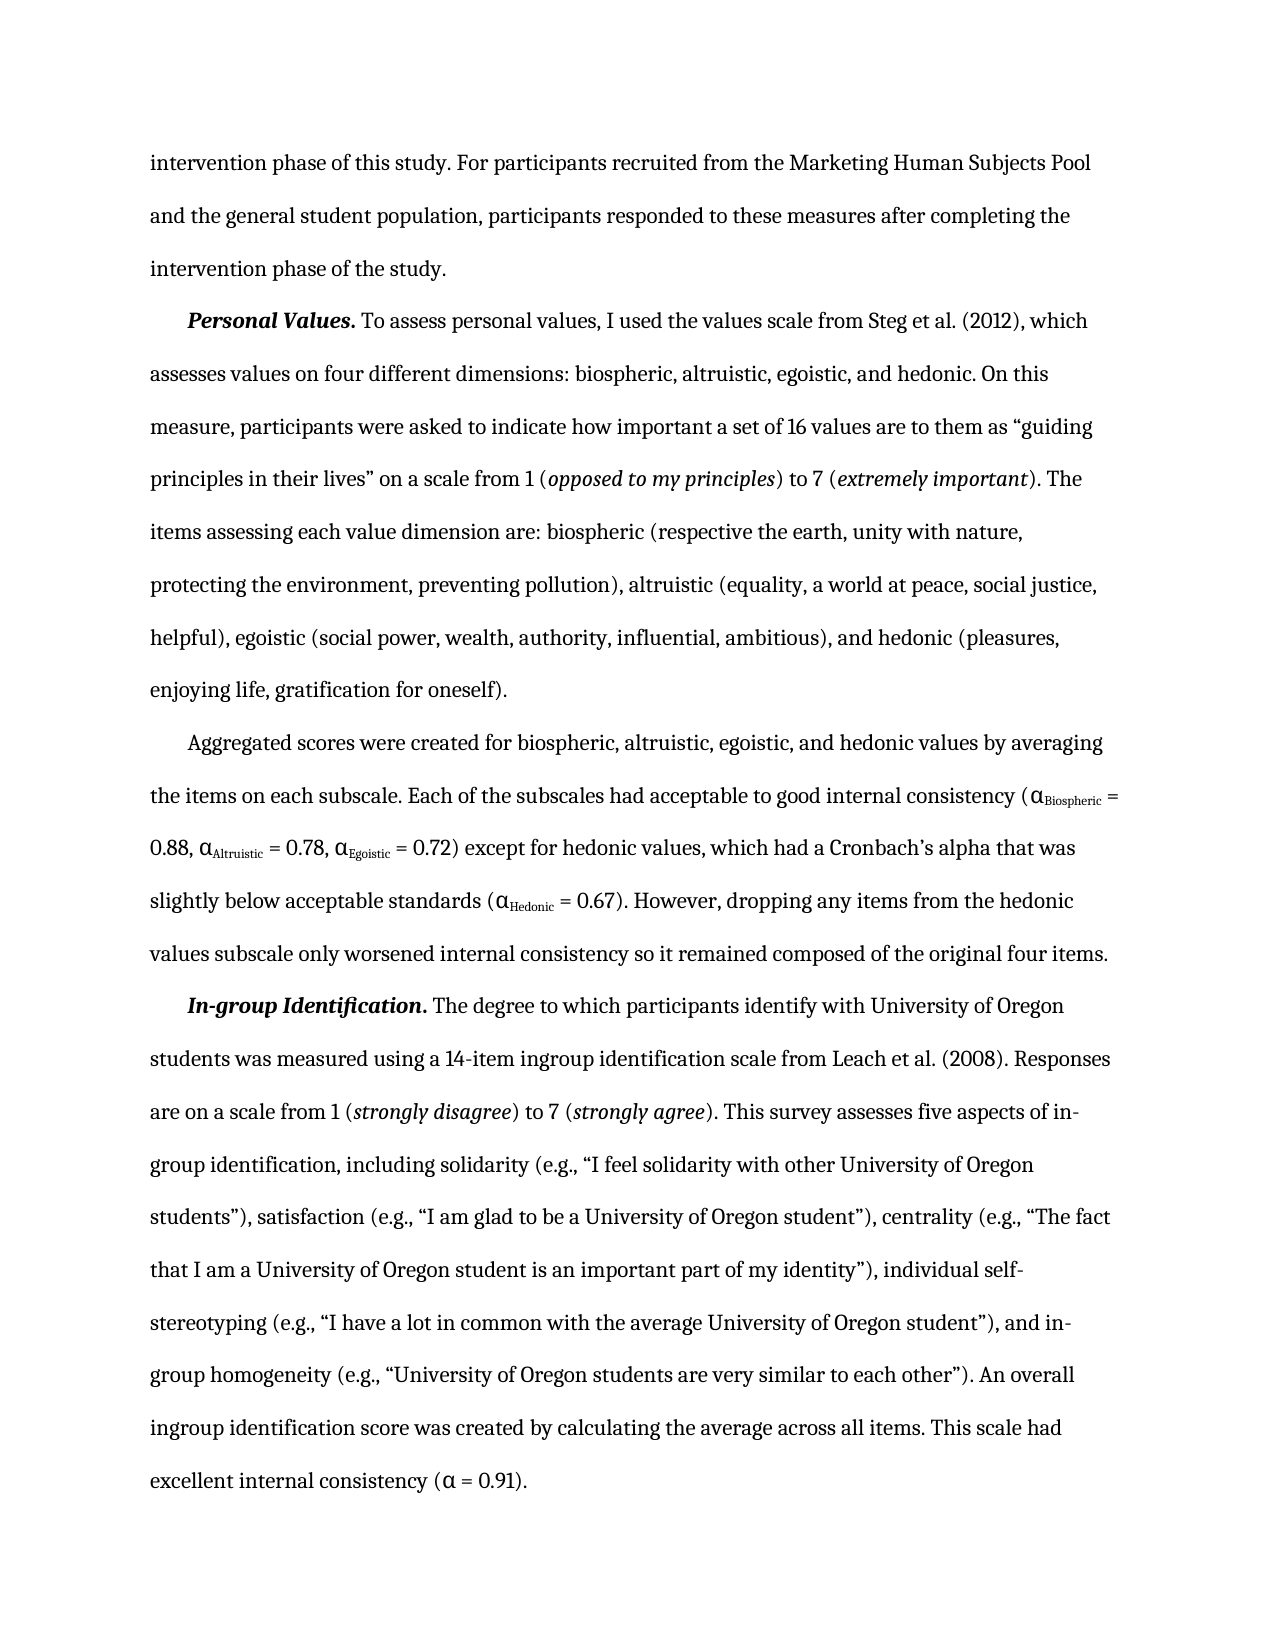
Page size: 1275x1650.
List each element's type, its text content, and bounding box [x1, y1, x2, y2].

text Aggregated scores were created for biospheric, altruistic, egoistic, and hedonic values by averaging the items on each subscale. Each of the subscales had acceptable to good internal consistency (αBiospheric = 0.88, αAltruistic = 0.78, αEgoistic = 0.72) except for hedonic values, which had a Cronbach’s alpha that was slightly below acceptable standards (αHedonic = 0.67). However, dropping any items from the hedonic values subscale only worsened internal consistency so it remained composed of the original four items. [150, 730, 1125, 967]
text In-group Identification. The degree to which participants identify with University of Oregon students was measured using a 14-item ingroup identification scale from Leach et al. (2008). Responses are on a scale from 1 (strongly disagree) to 7 (strongly agree). This survey assesses five aspects of in-group identification, including solidarity (e.g., “I feel solidarity with other University of Oregon students”), satisfaction (e.g., “I am glad to be a University of Oregon student”), centrality (e.g., “The fact that I am a University of Oregon student is an important part of my identity”), individual self-stereotyping (e.g., “I have a lot in common with the average University of Oregon student”), and in-group homogeneity (e.g., “University of Oregon students are very similar to each other”). An overall ingroup identification score was created by calculating the average across all items. This scale had excellent internal consistency (α = 0.91). [150, 993, 1125, 1494]
text Personal Values. To assess personal values, I used the values scale from Steg et al. (2012), which assesses values on four different dimensions: biospheric, altruistic, egoistic, and hedonic. On this measure, participants were asked to indicate how important a set of 16 values are to them as “guiding principles in their lives” on a scale from 1 (opposed to my principles) to 7 (extremely important). The items assessing each value dimension are: biospheric (respective the earth, unity with nature, protecting the environment, preventing pollution), altruistic (equality, a world at peace, social justice, helpful), egoistic (social power, wealth, authority, influential, ambitious), and hedonic (pleasures, enjoying life, gratification for oneself). [150, 308, 1125, 703]
